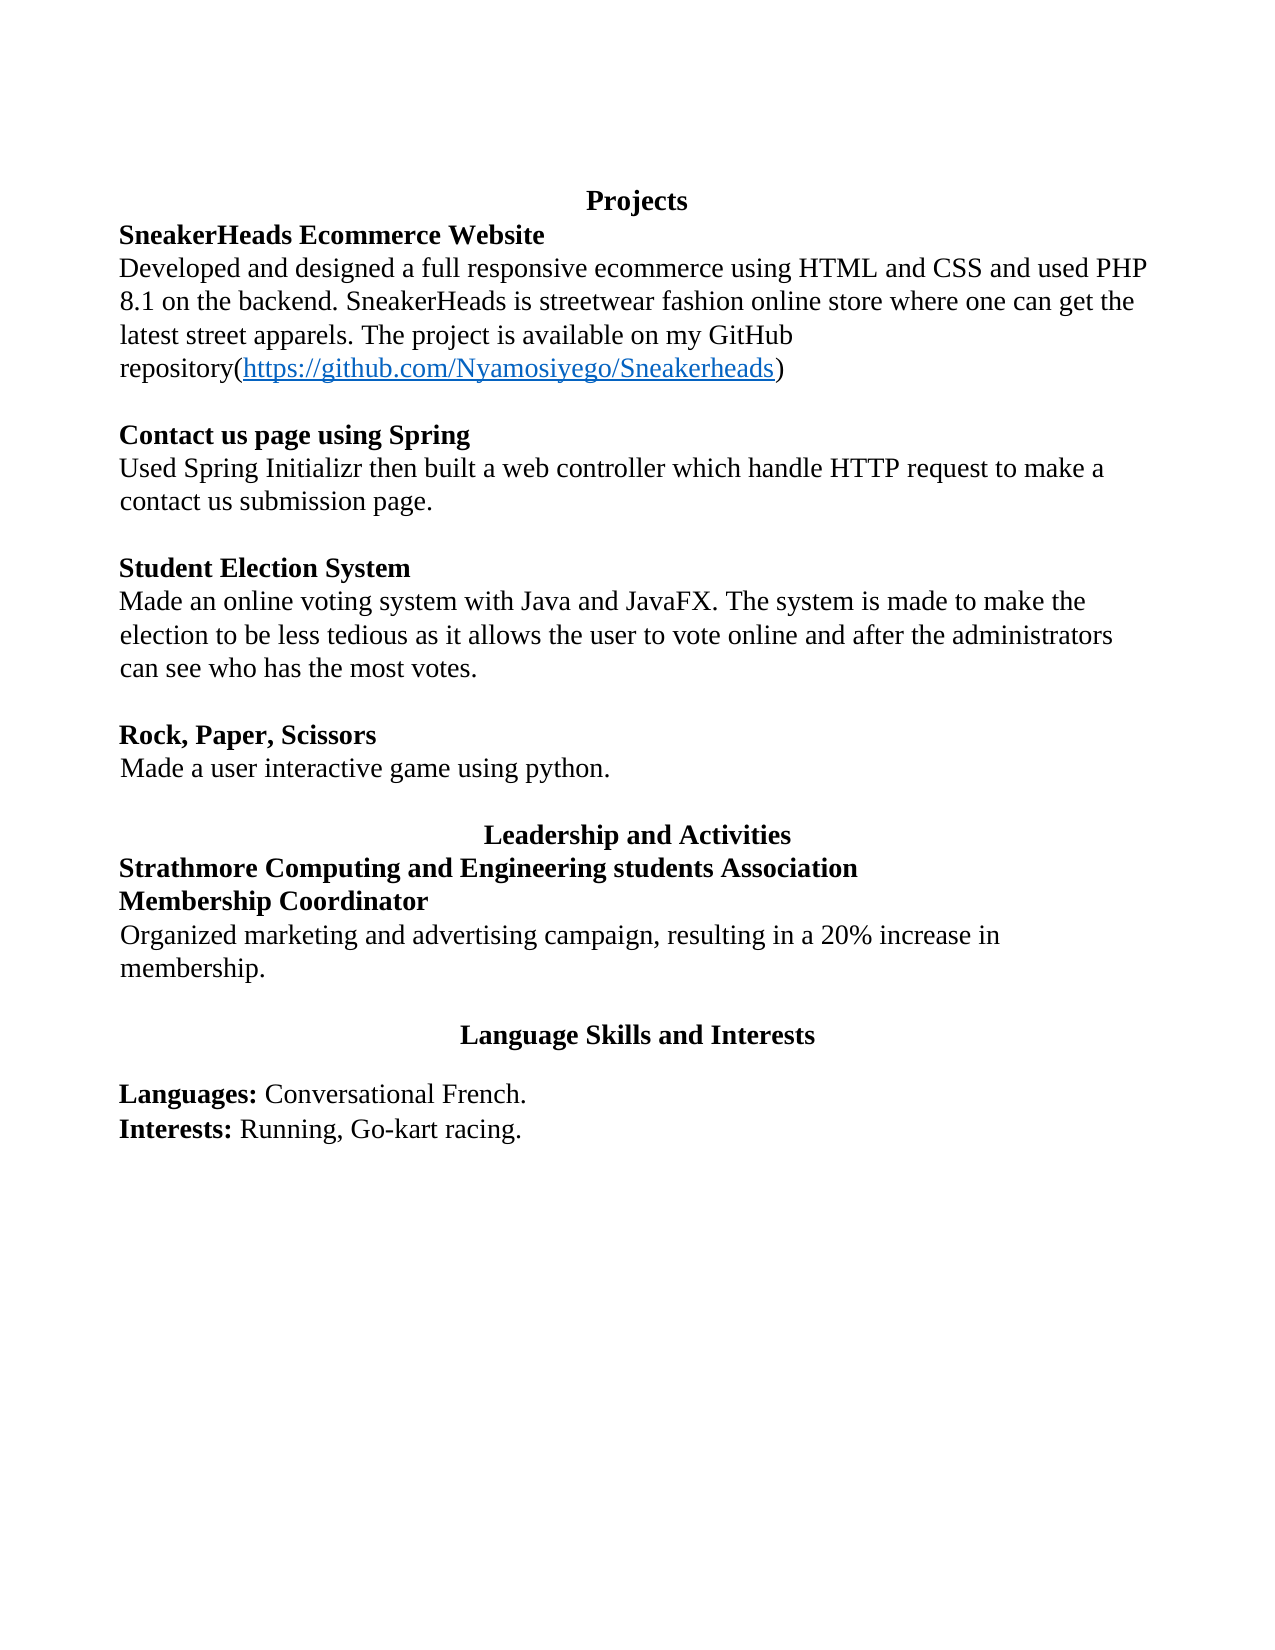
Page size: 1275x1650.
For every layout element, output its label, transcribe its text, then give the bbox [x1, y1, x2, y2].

text SneakerHeads Ecommerce Website [119, 218, 1155, 250]
text Contact us page using Spring [119, 418, 1155, 450]
subtitle Language Skills and Interests [120, 1018, 1155, 1050]
text Organized marketing and advertising campaign, resulting in a 20% increase in membership. [120, 918, 1155, 983]
text Student Election System [119, 551, 1155, 583]
text Leadership and Activities [120, 818, 1155, 850]
text Strathmore Computing and Engineering students Association [119, 851, 1155, 883]
text Made an online voting system with Java and JavaFX. The system is made to make the election to be less tedious as it allows the user to vote online and after the administrators can see who has the most votes. [119, 584, 1155, 683]
text Rock, Paper, Scissors [119, 718, 1155, 750]
text Developed and designed a full responsive ecommerce using HTML and CSS and used PHP 8.1 on the backend. SneakerHeads is streetwear fashion online store where one can get the latest street apparels. The project is available on my GitHub repository(https://github.com/Nyamosiyego/Sneakerheads) [119, 251, 1155, 383]
text Interests: Running, Go-kart racing. [119, 1112, 1155, 1144]
text Made a user interactive game using python. [120, 751, 1155, 783]
text Projects [119, 183, 1155, 217]
text Languages: Conversational French. [119, 1078, 1155, 1110]
text Used Spring Initializr then built a web controller which handle HTTP request to make a contact us submission page. [119, 451, 1155, 517]
text Membership Coordinator [119, 884, 1155, 917]
